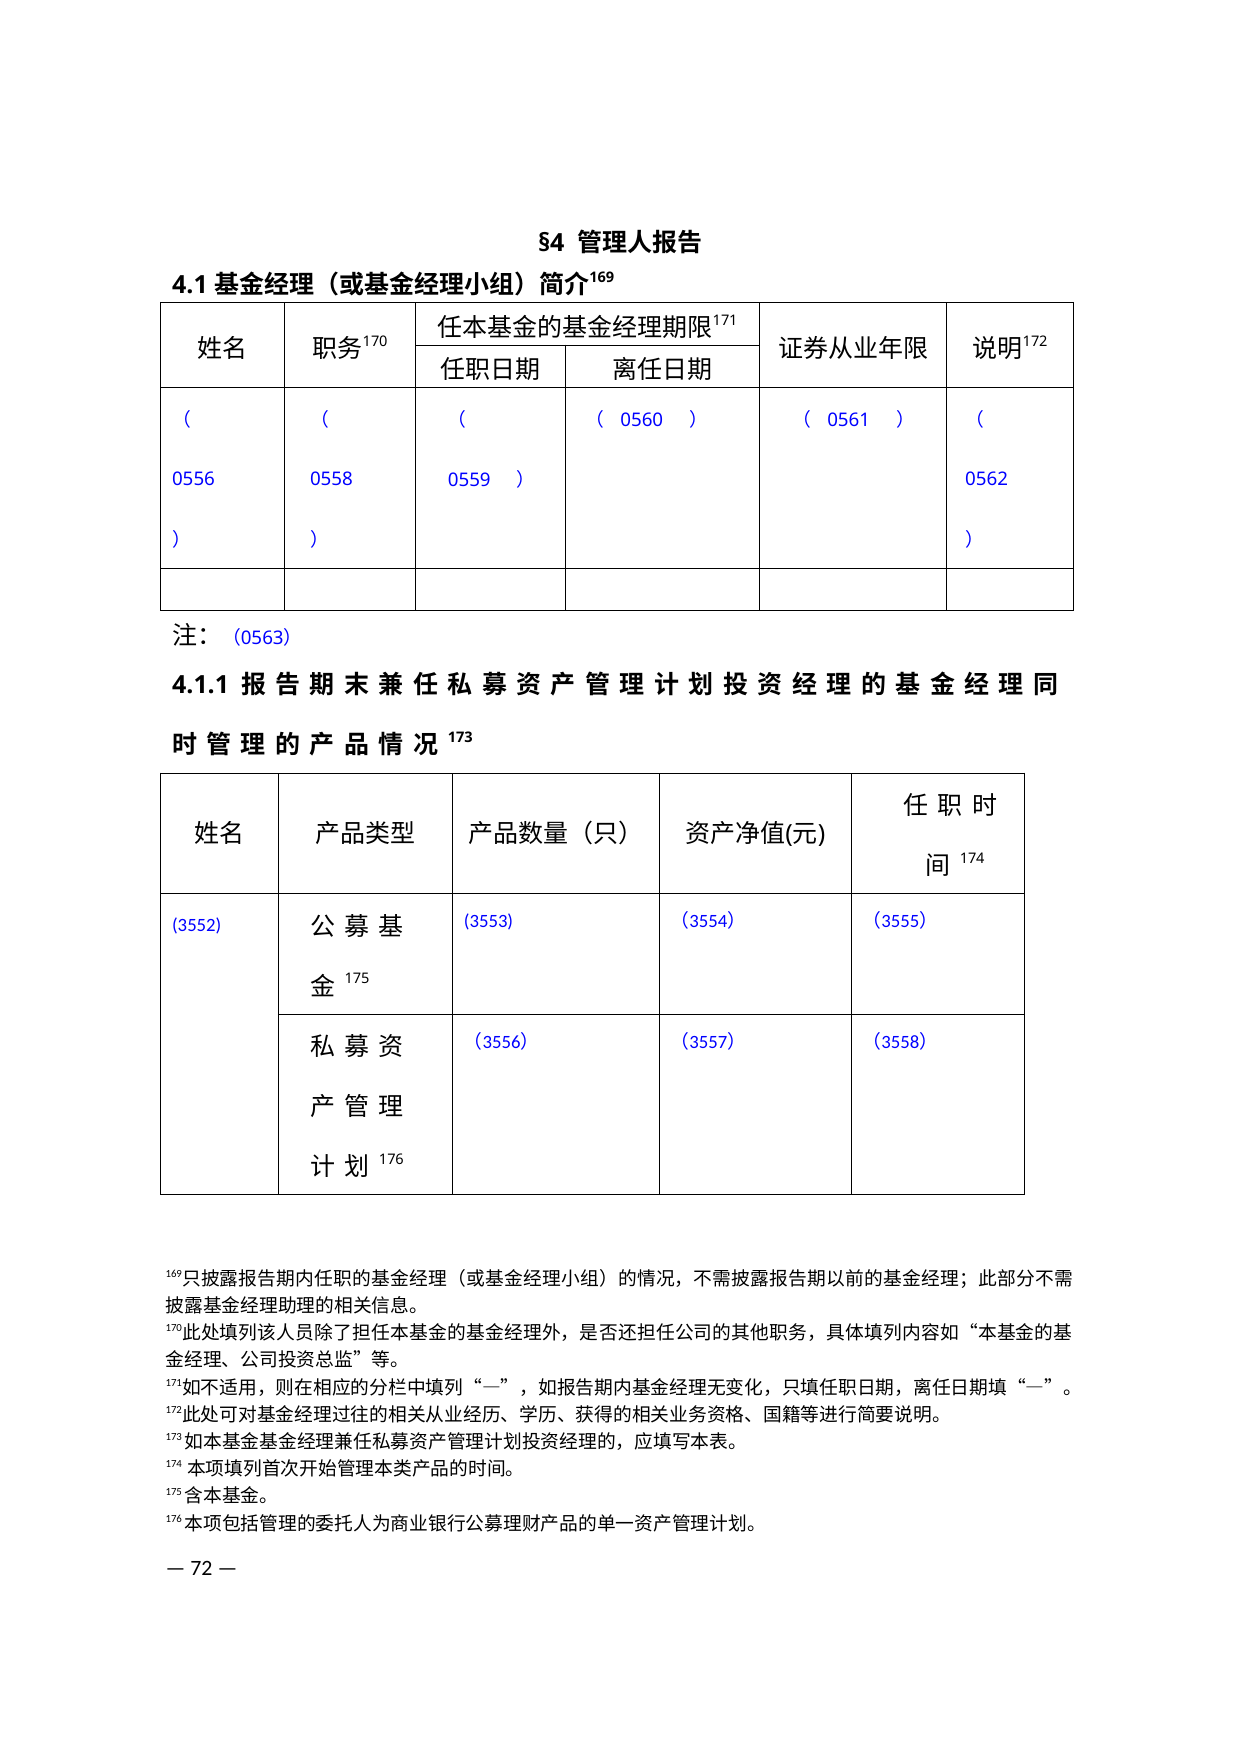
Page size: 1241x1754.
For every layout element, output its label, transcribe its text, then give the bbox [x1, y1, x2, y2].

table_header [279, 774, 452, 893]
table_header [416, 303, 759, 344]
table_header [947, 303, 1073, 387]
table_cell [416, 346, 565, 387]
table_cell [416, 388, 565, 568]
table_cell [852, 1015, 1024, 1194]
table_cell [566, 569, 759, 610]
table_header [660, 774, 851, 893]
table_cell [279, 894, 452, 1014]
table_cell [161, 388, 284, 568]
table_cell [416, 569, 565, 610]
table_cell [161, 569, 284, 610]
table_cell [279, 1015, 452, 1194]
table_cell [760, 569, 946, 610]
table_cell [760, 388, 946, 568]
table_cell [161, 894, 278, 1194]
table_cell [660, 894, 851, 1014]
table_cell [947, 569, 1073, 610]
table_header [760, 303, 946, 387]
subtitle §4 管理人报告 [172, 218, 1068, 260]
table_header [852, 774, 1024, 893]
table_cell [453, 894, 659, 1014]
text 4.1 基金经理（或基金经理小组）简介 [172, 260, 1068, 302]
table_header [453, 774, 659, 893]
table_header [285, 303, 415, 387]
text 4.1.1 报告期末兼任私募资产管理计划投资经理的基金经理同时管理的产品情况 [172, 653, 1068, 773]
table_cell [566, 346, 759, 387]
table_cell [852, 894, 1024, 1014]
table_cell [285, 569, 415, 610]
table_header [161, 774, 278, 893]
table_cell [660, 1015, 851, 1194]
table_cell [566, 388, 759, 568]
text 注：（0563） [172, 611, 1068, 653]
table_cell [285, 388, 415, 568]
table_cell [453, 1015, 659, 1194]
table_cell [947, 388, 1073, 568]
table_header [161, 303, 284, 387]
